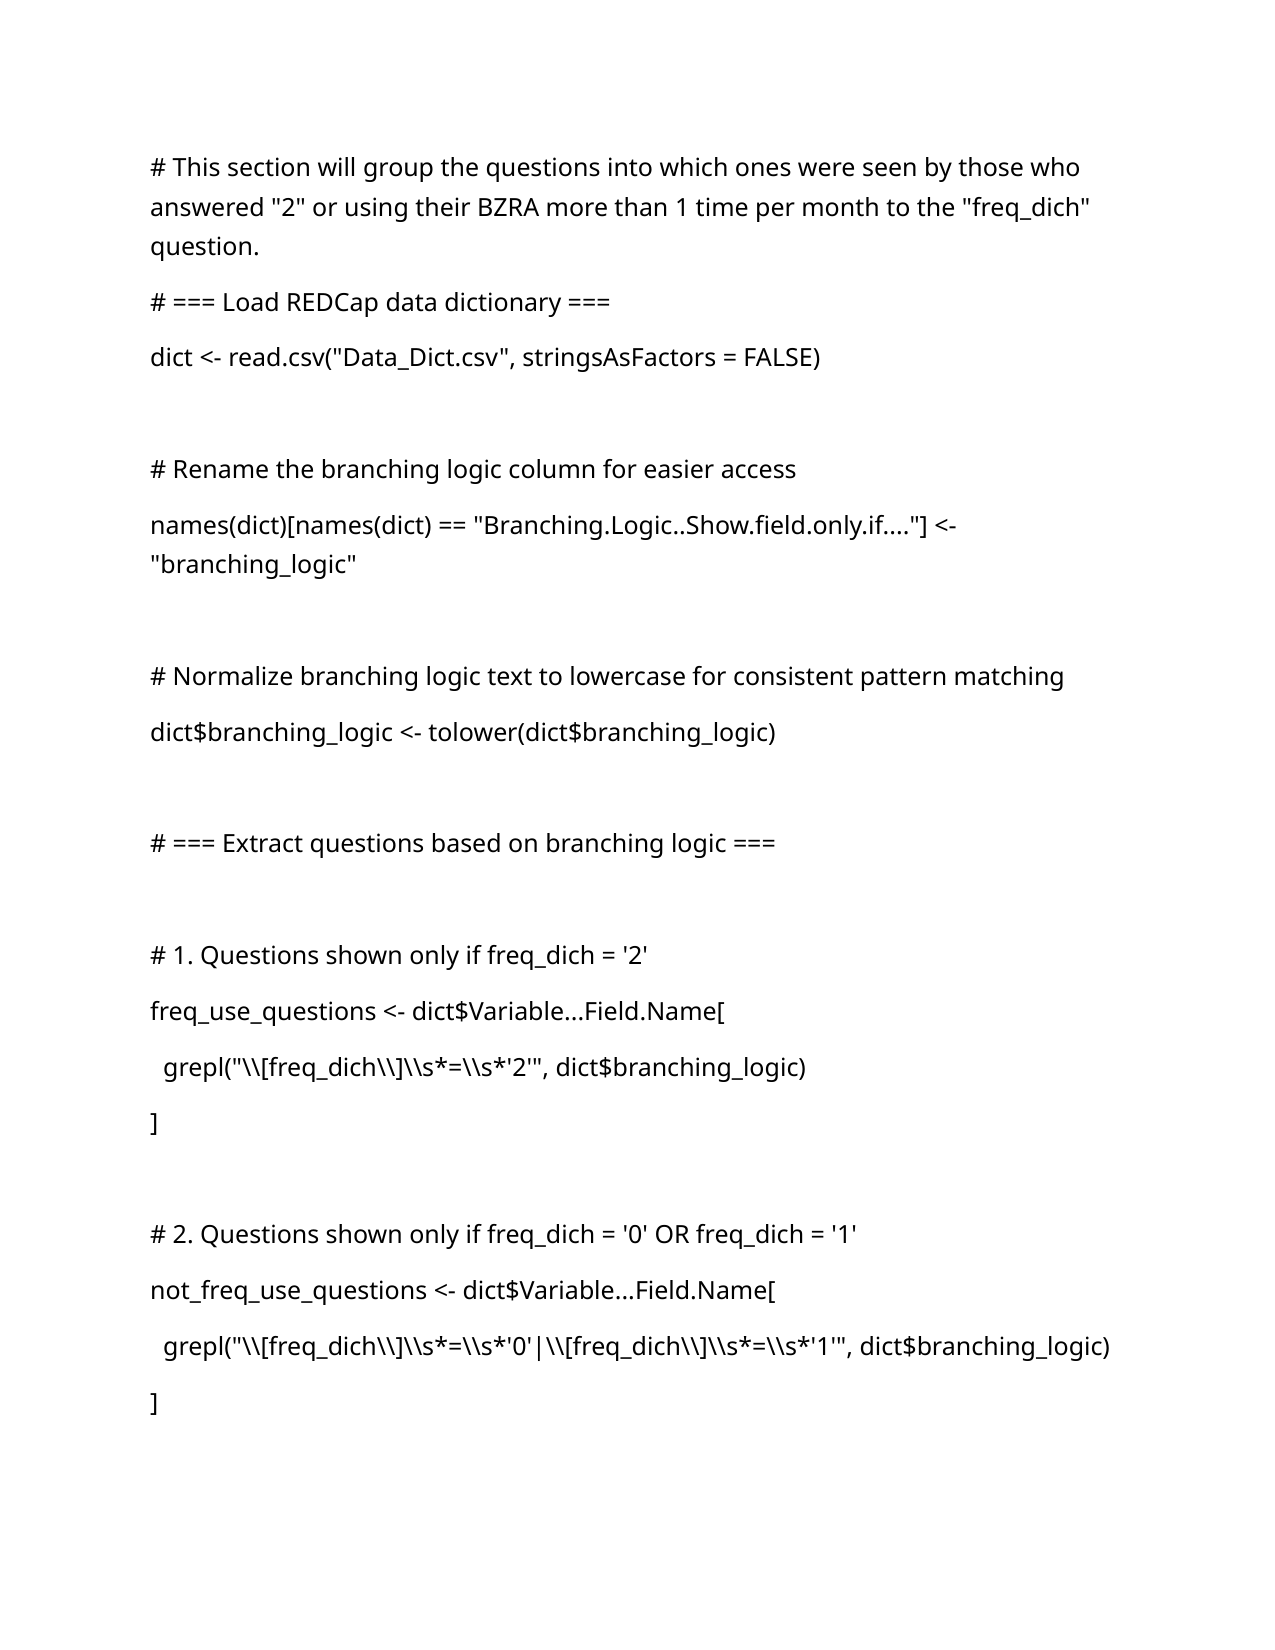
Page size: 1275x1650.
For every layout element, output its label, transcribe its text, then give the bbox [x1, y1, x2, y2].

text grepl("\\[freq_dich\\]\\s*=\\s*'0'|\\[freq_dich\\]\\s*=\\s*'1'", dict$branching_logic) [150, 1328, 1125, 1362]
text dict <- read.csv("Data_Dict.csv", stringsAsFactors = FALSE) [150, 340, 1125, 374]
text ] [150, 1384, 1125, 1418]
text freq_use_questions <- dict$Variable...Field.Name[ [150, 993, 1125, 1027]
text dict$branching_logic <- tolower(dict$branching_logic) [150, 714, 1125, 748]
text grepl("\\[freq_dich\\]\\s*=\\s*'2'", dict$branching_logic) [150, 1049, 1125, 1083]
text # This section will group the questions into which ones were seen by those who answered "2" or using their BZRA more than 1 time per month to the "freq_dich" question. [150, 150, 1125, 262]
text ] [150, 1105, 1125, 1139]
text # 1. Questions shown only if freq_dich = '2' [150, 937, 1125, 972]
text not_freq_use_questions <- dict$Variable...Field.Name[ [150, 1272, 1125, 1307]
text # Rename the branching logic column for easier access [150, 452, 1125, 486]
text # === Extract questions based on branching logic === [150, 826, 1125, 860]
text # === Load REDCap data dictionary === [150, 284, 1125, 318]
text # Normalize branching logic text to lowercase for consistent pattern matching [150, 658, 1125, 692]
text # 2. Questions shown only if freq_dich = '0' OR freq_dich = '1' [150, 1217, 1125, 1251]
text names(dict)[names(dict) == "Branching.Logic..Show.field.only.if...."] <- "branching_logic" [150, 507, 1125, 581]
